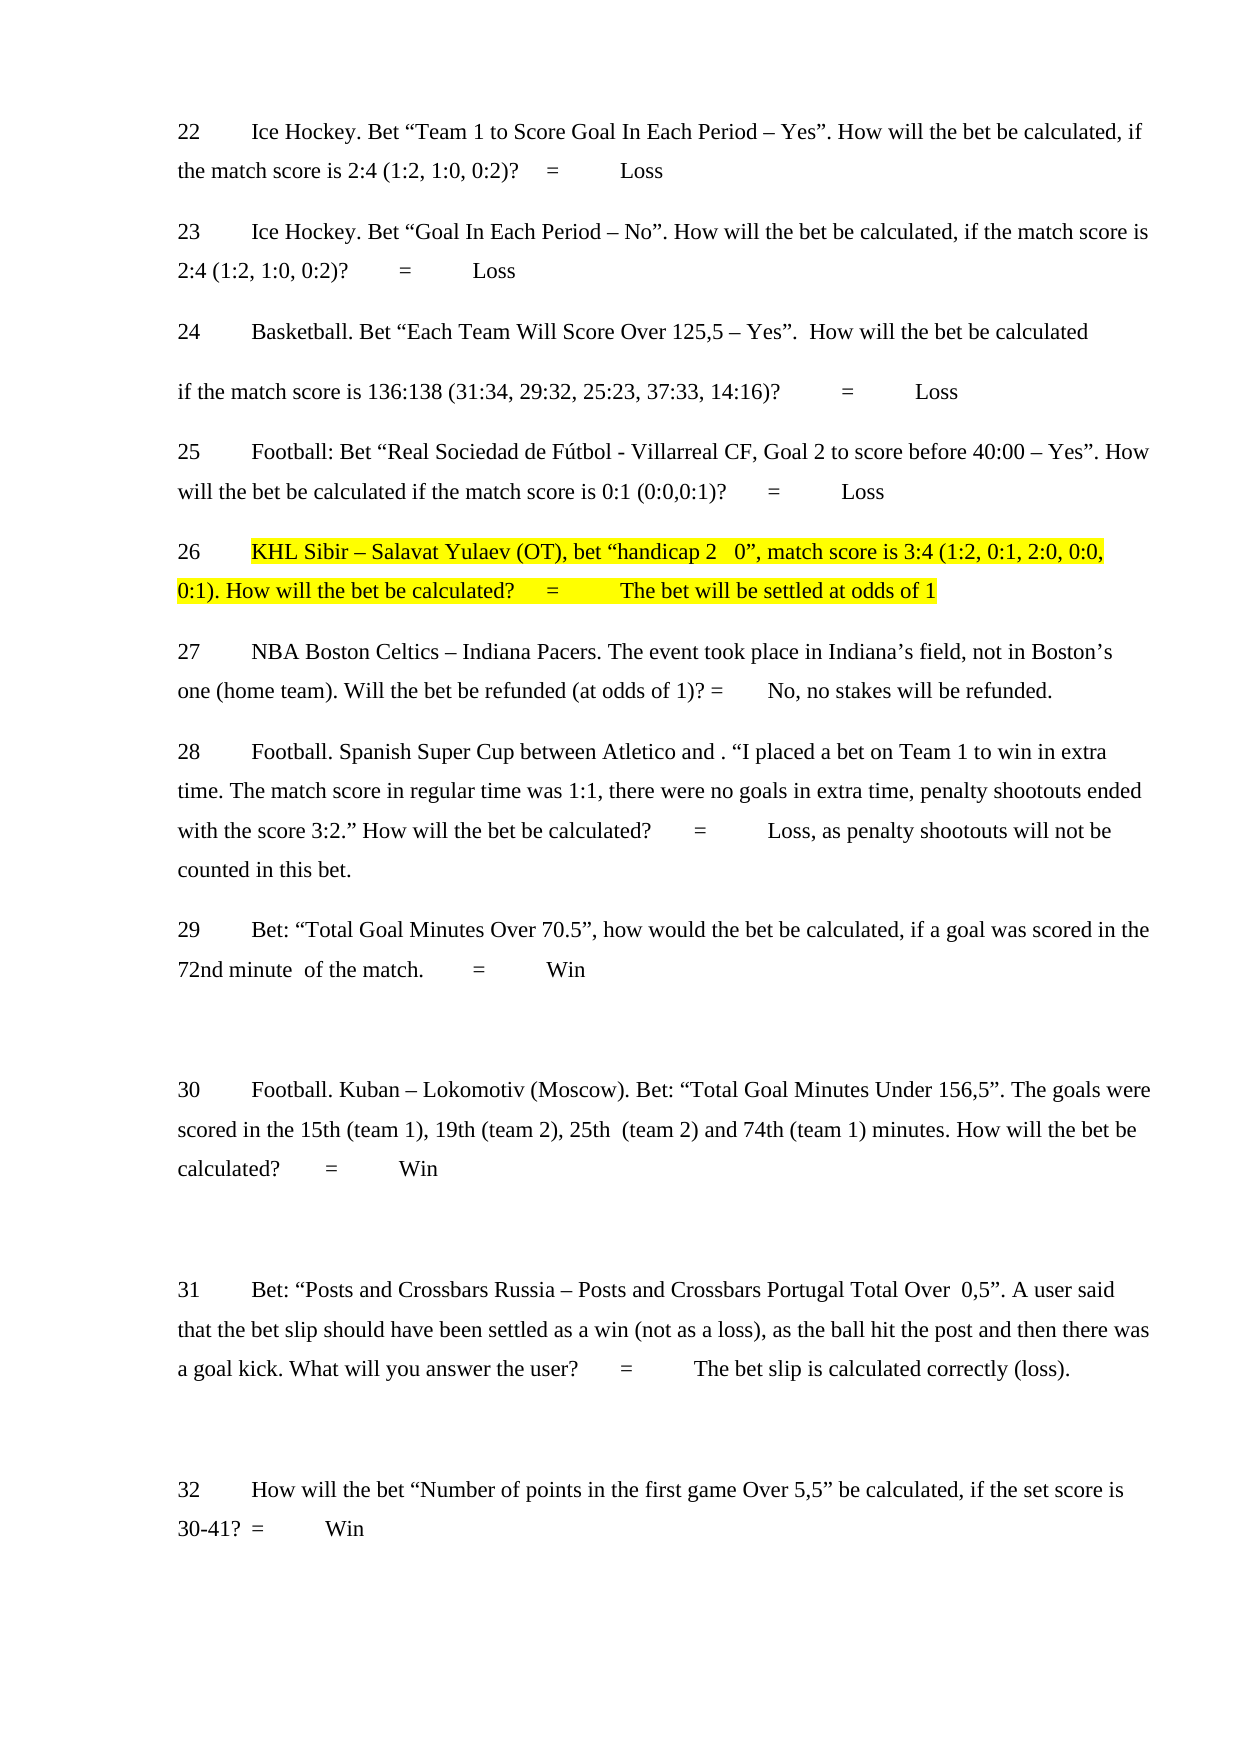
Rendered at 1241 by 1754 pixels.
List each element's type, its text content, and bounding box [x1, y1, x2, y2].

text 22 Ice Hockey. Bet “Team 1 to Score Goal In Each Period – Yes”. How will the bet be calculated, if the match score is 2:4 (1:2, 1:0, 0:2)? = Loss [177, 118, 1152, 184]
text if the match score is 136:138 (31:34, 29:32, 25:23, 37:33, 14:16)? = Loss [177, 378, 1152, 404]
text 28 Football. Spanish Super Cup between Atletico and . “I placed a bet on Team 1 to win in extra time. The match score in regular time was 1:1, there were no goals in extra time, penalty shootouts ended with the score 3:2.” How will the bet be calculated? = Loss, as penalty shootouts will not be counted in this bet. [177, 738, 1152, 882]
text 29 Bet: “Total Goal Minutes Over 70.5”, how would the bet be calculated, if a goal was scored in the 72nd minute of the match. = Win [177, 916, 1152, 982]
text 23 Ice Hockey. Bet “Goal In Each Period – No”. How will the bet be calculated, if the match score is 2:4 (1:2, 1:0, 0:2)? = Loss [177, 218, 1152, 284]
text 32 How will the bet “Number of points in the first game Over 5,5” be calculated, if the set score is 30-41? = Win [177, 1476, 1152, 1542]
text 26 KHL Sibir – Salavat Yulaev (OT), bet “handicap 2 0”, match score is 3:4 (1:2, 0:1, 2:0, 0:0, 0:1). How will the bet be calculated? = The bet will be settled at odds of 1 [177, 538, 1152, 604]
text 25 Football: Bet “Real Sociedad de Fútbol - Villarreal CF, Goal 2 to score before 40:00 – Yes”. How will the bet be calculated if the match score is 0:1 (0:0,0:1)? = Loss [177, 438, 1152, 504]
text 27 NBA Boston Celtics – Indiana Pacers. The event took place in Indiana’s field, not in Boston’s one (home team). Will the bet be refunded (at odds of 1)? = No, no stakes will be refunded. [177, 638, 1152, 704]
text 30 Football. Kuban – Lokomotiv (Moscow). Bet: “Total Goal Minutes Under 156,5”. The goals were scored in the 15th (team 1), 19th (team 2), 25th (team 2) and 74th (team 1) minutes. How will the bet be calculated? = Win [177, 1077, 1152, 1182]
text 31 Bet: “Posts and Crossbars Russia – Posts and Crossbars Portugal Total Over 0,5”. A user said that the bet slip should have been settled as a win (not as a loss), as the ball hit the post and then there was a goal kick. What will you answer the user? = The bet slip is calculated correctly (loss). [177, 1276, 1152, 1381]
text 24 Basketball. Bet “Each Team Will Score Over 125,5 – Yes”. How will the bet be calculated [177, 318, 1152, 344]
